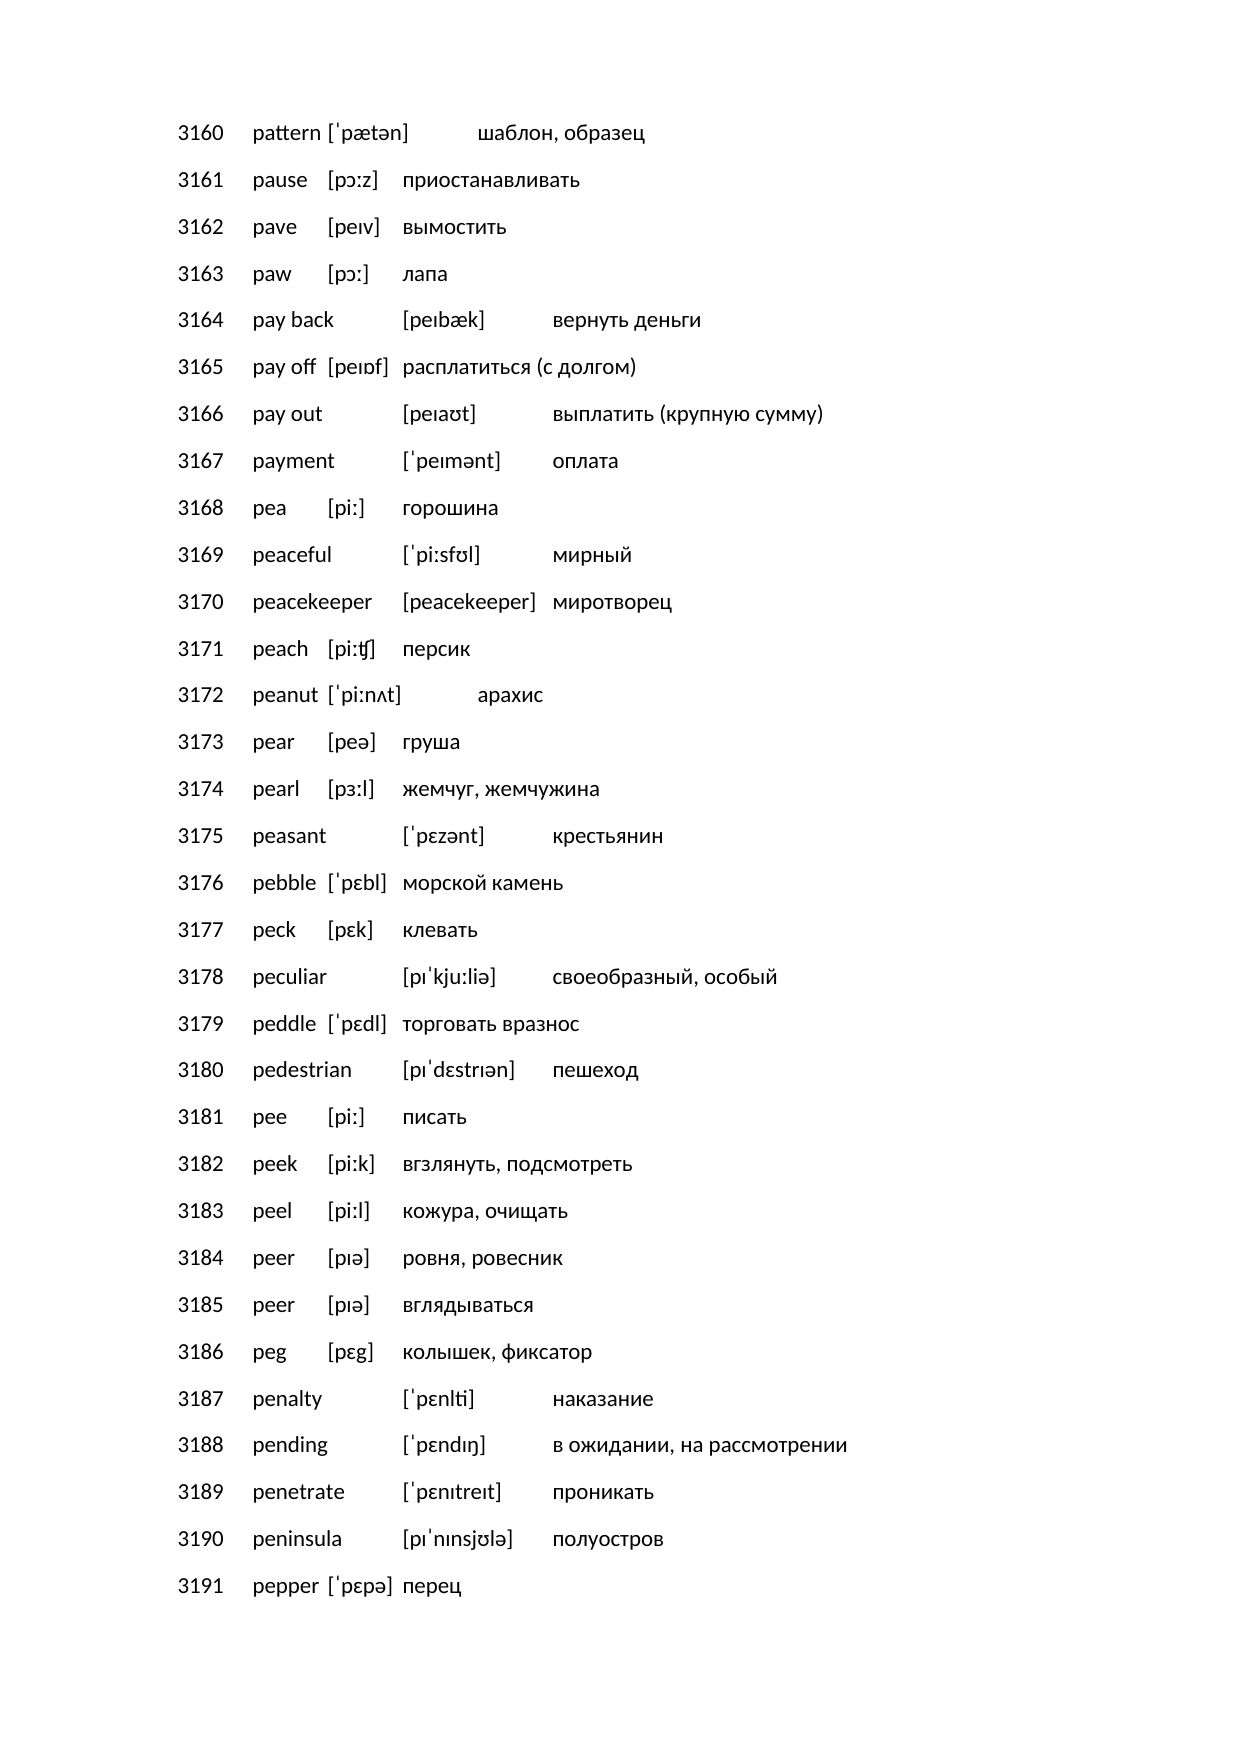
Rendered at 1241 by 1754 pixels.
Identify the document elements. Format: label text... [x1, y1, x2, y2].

text 3190 peninsula [pɪˈnɪnsjʊlə] полуостров [177, 1524, 1152, 1552]
text 3171 peach [piːʧ] персик [177, 634, 1152, 662]
text 3166 pay out [peɪaʊt] выплатить (крупную сумму) [177, 399, 1152, 427]
text 3170 peacekeeper [peacekeeper] миротворец [177, 587, 1152, 615]
text 3174 pearl [pɜːl] жемчуг, жемчужина [177, 774, 1152, 802]
text 3191 pepper [ˈpɛpə] перец [177, 1571, 1152, 1599]
text 3167 payment [ˈpeɪmənt] оплата [177, 446, 1152, 474]
text 3169 peaceful [ˈpiːsfʊl] мирный [177, 540, 1152, 568]
text 3163 paw [pɔː] лапа [177, 259, 1152, 287]
text 3175 peasant [ˈpɛzənt] крестьянин [177, 821, 1152, 849]
text 3187 penalty [ˈpɛnlti] наказание [177, 1384, 1152, 1412]
text 3177 peck [pɛk] клевать [177, 915, 1152, 943]
text 3178 peculiar [pɪˈkjuːliə] своеобразный, особый [177, 962, 1152, 990]
text 3182 peek [piːk] вгзлянуть, подсмотреть [177, 1149, 1152, 1177]
text 3184 peer [pɪə] ровня, ровесник [177, 1243, 1152, 1271]
text 3180 pedestrian [pɪˈdɛstrɪən] пешеход [177, 1056, 1152, 1084]
text 3176 pebble [ˈpɛbl] морской камень [177, 868, 1152, 896]
text 3172 peanut [ˈpiːnʌt] арахис [177, 681, 1152, 709]
text 3185 peer [pɪə] вглядываться [177, 1290, 1152, 1318]
text 3181 pee [piː] писать [177, 1102, 1152, 1131]
text 3183 peel [piːl] кожура, очищать [177, 1196, 1152, 1224]
text 3188 pending [ˈpɛndɪŋ] в ожидании, на рассмотрении [177, 1431, 1152, 1459]
text 3164 pay back [peɪbæk] вернуть деньги [177, 306, 1152, 334]
text 3168 pea [piː] горошина [177, 493, 1152, 521]
text 3189 penetrate [ˈpɛnɪtreɪt] проникать [177, 1477, 1152, 1506]
text 3162 pave [peɪv] вымостить [177, 212, 1152, 240]
text 3179 peddle [ˈpɛdl] торговать вразнос [177, 1009, 1152, 1037]
text 3165 pay off [peɪɒf] расплатиться (с долгом) [177, 352, 1152, 381]
text 3173 pear [peə] груша [177, 727, 1152, 756]
text 3186 peg [pɛg] колышек, фиксатор [177, 1337, 1152, 1365]
text 3160 pattern [ˈpætən] шаблон, образец [177, 118, 1152, 146]
text 3161 pause [pɔːz] приостанавливать [177, 165, 1152, 193]
